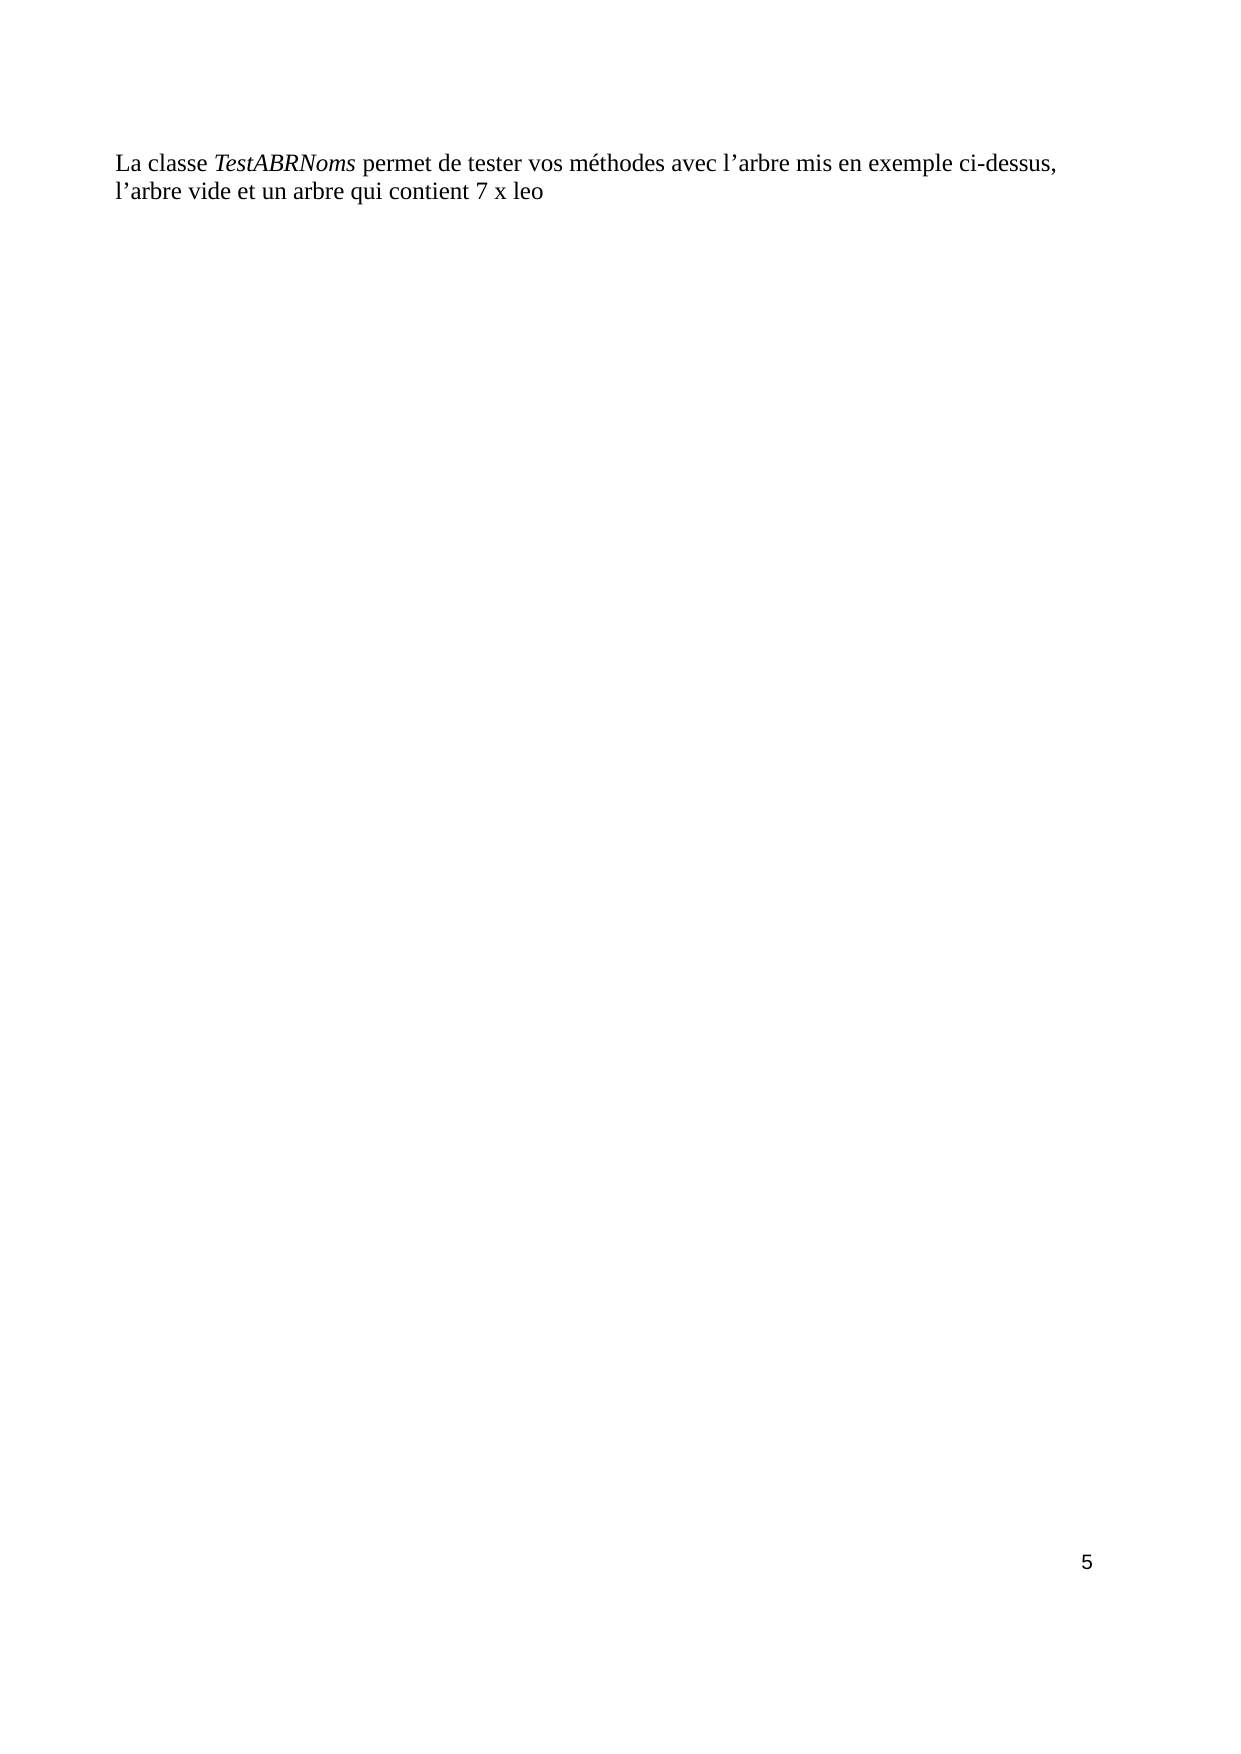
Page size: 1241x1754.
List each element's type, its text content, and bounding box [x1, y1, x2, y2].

text La classe TestABRNoms permet de tester vos méthodes avec l’arbre mis en exemple ci-dessus, l’arbre vide et un arbre qui contient 7 x leo [115, 148, 1093, 205]
